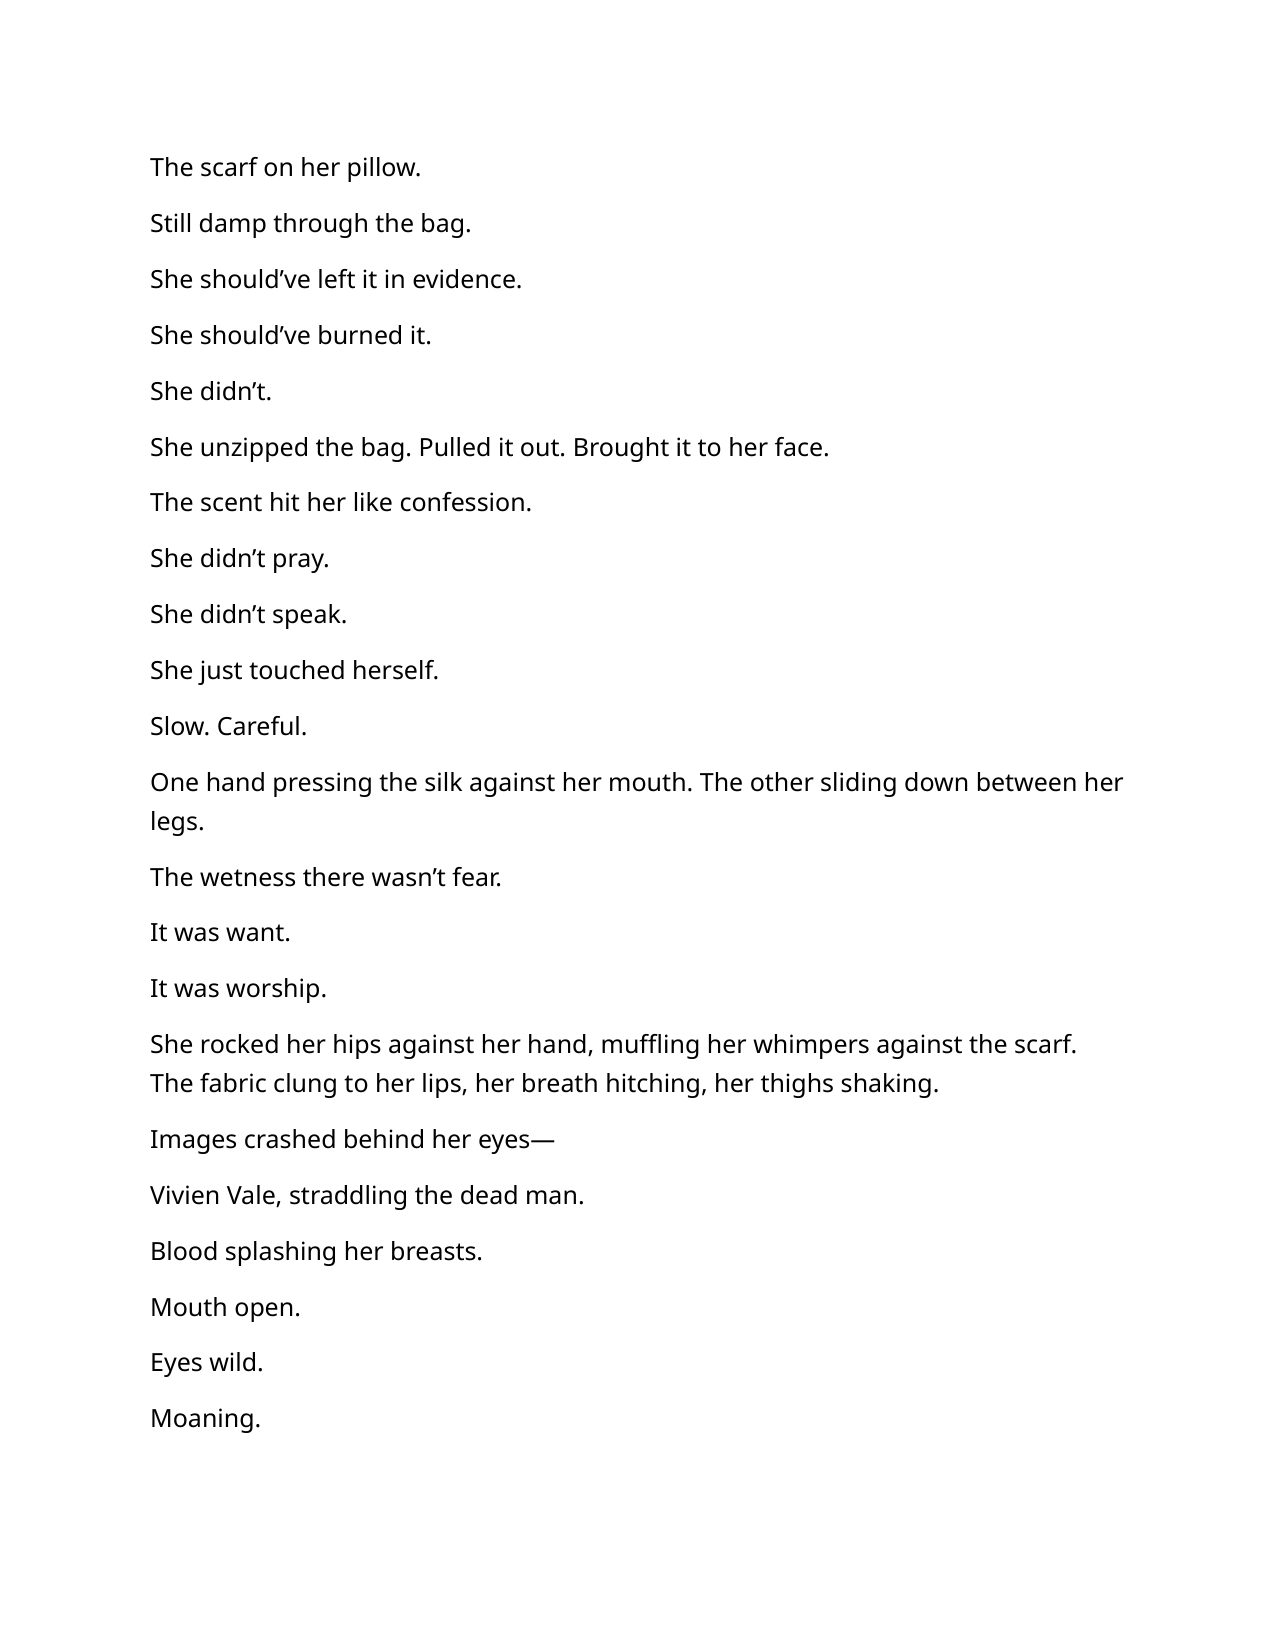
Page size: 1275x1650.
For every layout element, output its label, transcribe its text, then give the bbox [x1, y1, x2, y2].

text It was worship. [150, 971, 1125, 1005]
text Still damp through the bag. [150, 206, 1125, 240]
text She didn’t. [150, 373, 1125, 407]
text She should’ve left it in evidence. [150, 262, 1125, 296]
text Mouth open. [150, 1289, 1125, 1323]
text Images crashed behind her eyes— [150, 1122, 1125, 1156]
text Slow. Careful. [150, 708, 1125, 742]
text Eyes wild. [150, 1345, 1125, 1379]
text Vivien Vale, straddling the dead man. [150, 1177, 1125, 1212]
text She didn’t pray. [150, 541, 1125, 575]
text The scarf on her pillow. [150, 150, 1125, 184]
text The wetness there wasn’t fear. [150, 859, 1125, 893]
text One hand pressing the silk against her mouth. The other sliding down between her legs. [150, 764, 1125, 837]
text She rocked her hips against her hand, muffling her whimpers against the scarf. The fabric clung to her lips, her breath hitching, her thighs shaking. [150, 1027, 1125, 1100]
text Blood splashing her breasts. [150, 1233, 1125, 1267]
text She just touched herself. [150, 652, 1125, 687]
text It was want. [150, 915, 1125, 949]
text Moaning. [150, 1401, 1125, 1435]
text She unzipped the bag. Pulled it out. Brought it to her face. [150, 429, 1125, 463]
text The scent hit her like confession. [150, 485, 1125, 519]
text She should’ve burned it. [150, 317, 1125, 352]
text She didn’t speak. [150, 597, 1125, 631]
